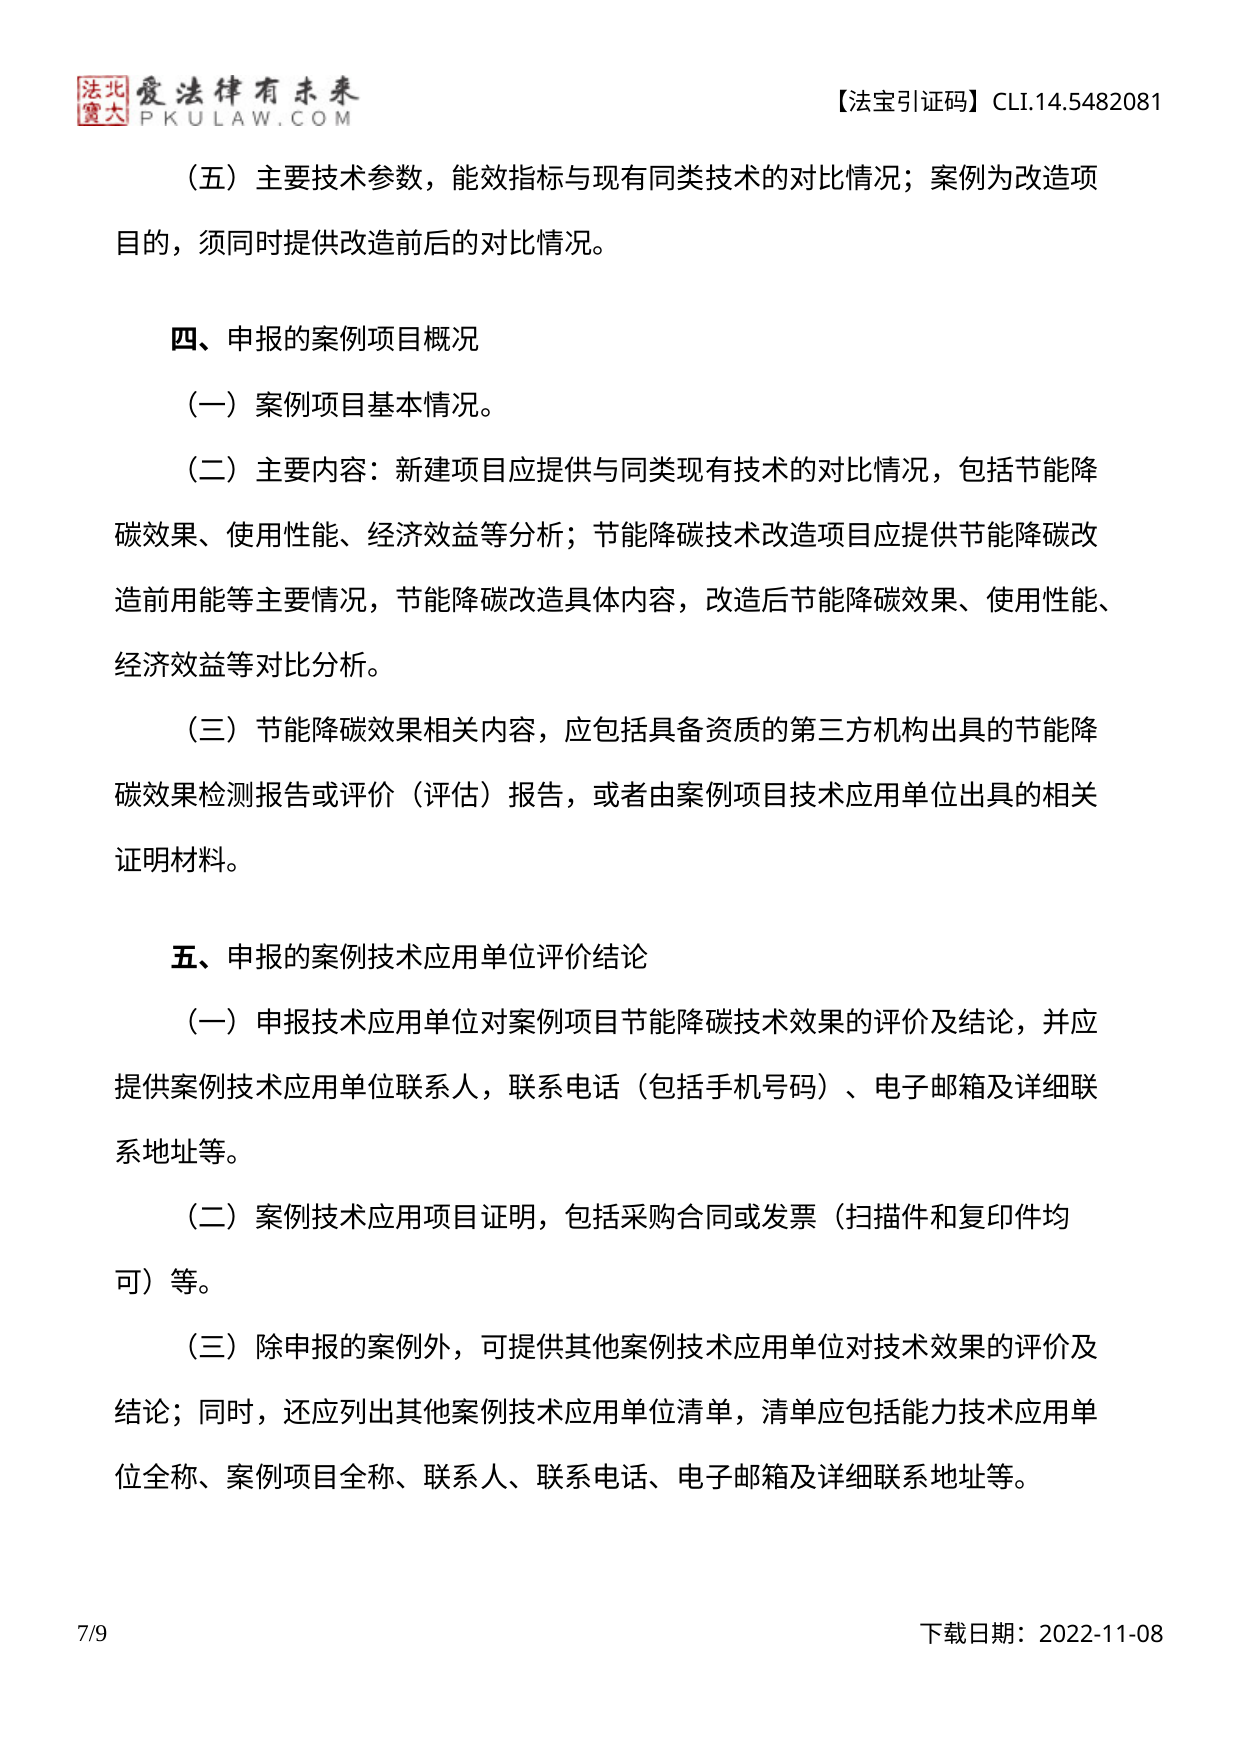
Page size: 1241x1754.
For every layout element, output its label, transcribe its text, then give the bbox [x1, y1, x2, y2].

text 五、申报的案例技术应用单位评价结论 （一）申报技术应用单位对案例项目节能降碳技术效果的评价及结论，并应提供案例技术应用单位联系人，联系电话（包括手机号码）、电子邮箱及详细联系地址等。 （二）案例技术应用项目证明，包括采购合同或发票（扫描件和复印件均可）等。 （三）除申报的案例外，可提供其他案例技术应用单位对技术效果的评价及结论；同时，还应列出其他案例技术应用单位清单，清单应包括能力技术应用单位全称、案例项目全称、联系人、联系电话、电子邮箱及详细联系地址等。 [114, 934, 1126, 1496]
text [114, 156, 1126, 262]
text 四、申报的案例项目概况 （一）案例项目基本情况。 （二）主要内容：新建项目应提供与同类现有技术的对比情况，包括节能降碳效果、使用性能、经济效益等分析；节能降碳技术改造项目应提供节能降碳改造前用能等主要情况，节能降碳改造具体内容，改造后节能降碳效果、使用性能、经济效益等对比分析。 （三）节能降碳效果相关内容，应包括具备资质的第三方机构出具的节能降碳效果检测报告或评价（评估）报告，或者由案例项目技术应用单位出具的相关证明材料。 [114, 317, 1126, 879]
picture [76, 75, 361, 126]
